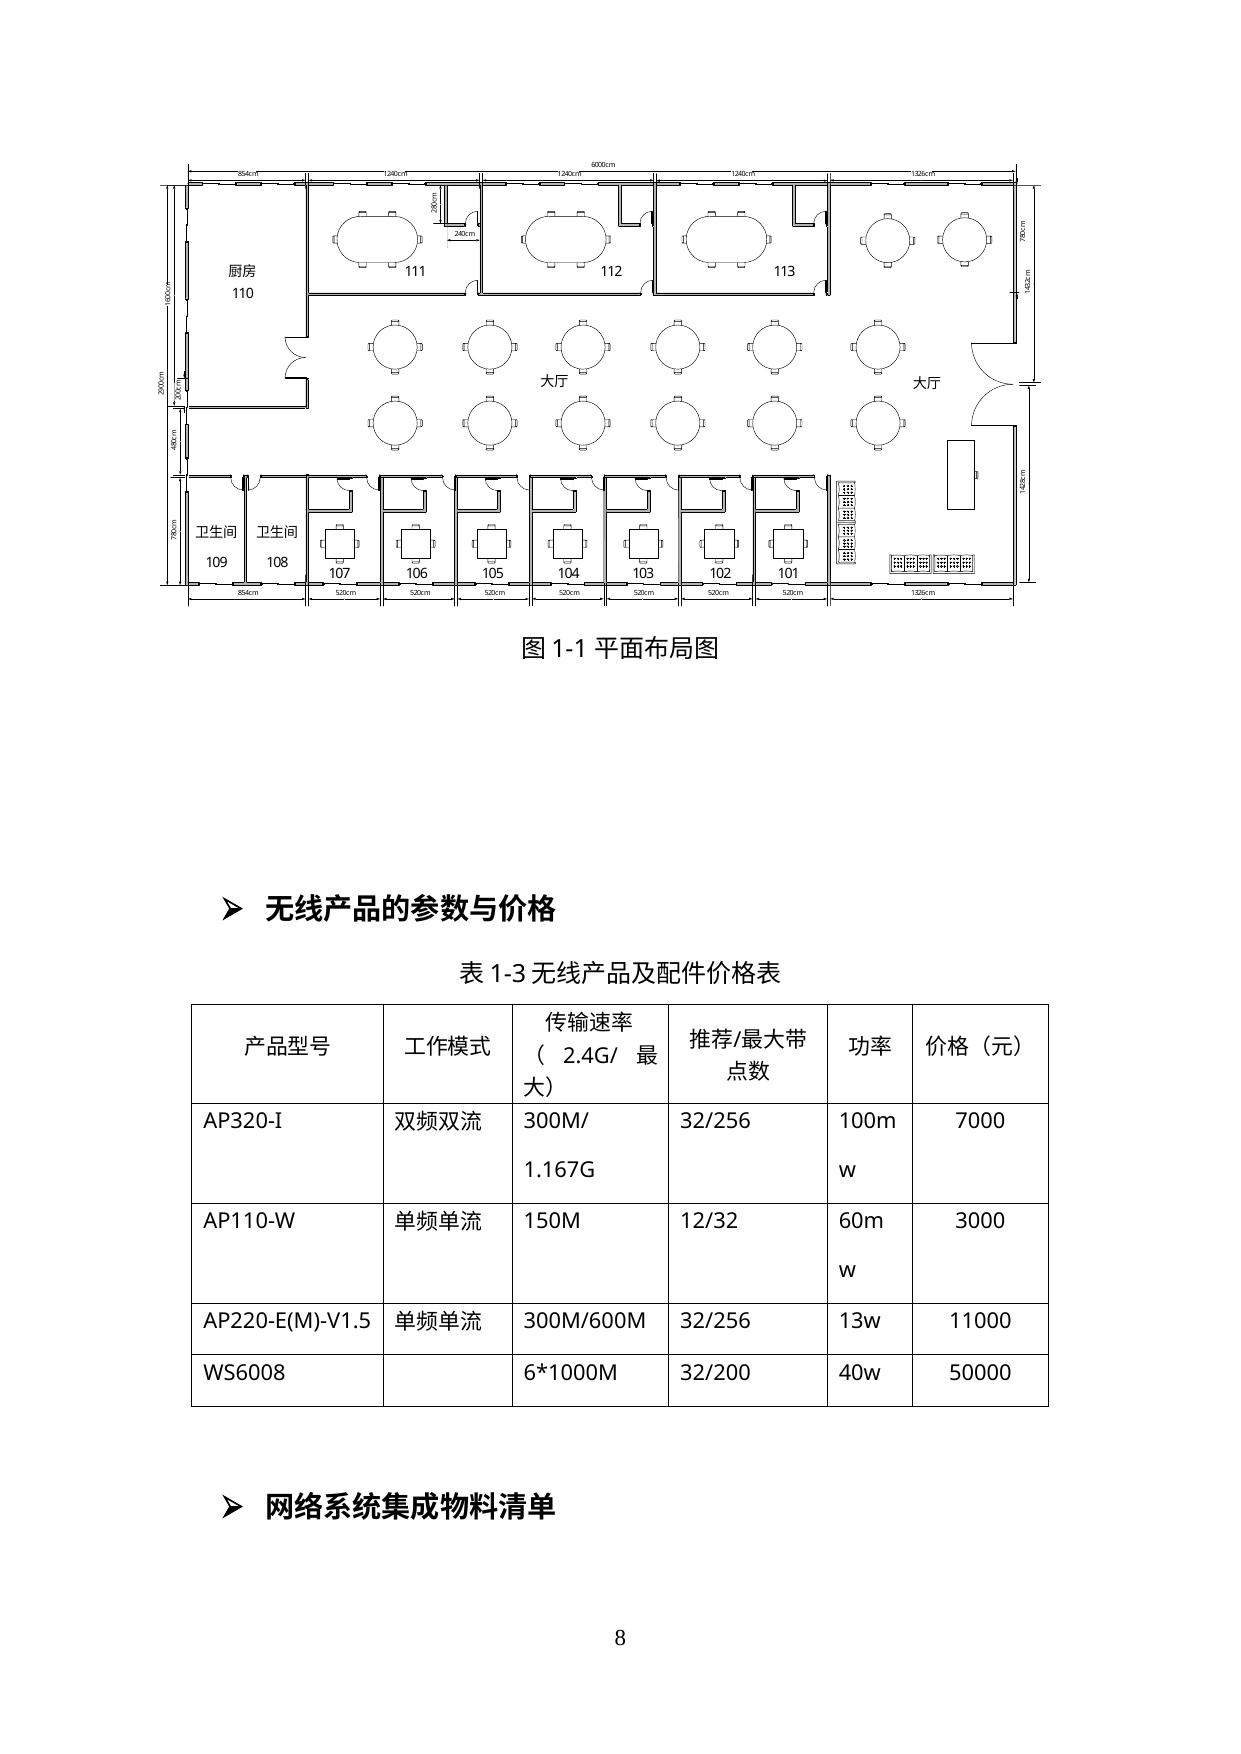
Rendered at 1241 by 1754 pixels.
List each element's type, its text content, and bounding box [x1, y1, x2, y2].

table_cell 7000 [913, 1104, 1048, 1203]
table_cell 单频单流 [384, 1204, 512, 1303]
table_cell 32/200 [669, 1355, 827, 1406]
table_cell 32/256 [669, 1304, 827, 1354]
table_cell [384, 1355, 512, 1406]
table_cell 50000 [913, 1355, 1048, 1406]
text 表1-3无线产品及配件价格表 [177, 939, 1063, 1004]
table_cell 300M/1.167G [513, 1104, 668, 1203]
table_cell 11000 [913, 1304, 1048, 1354]
table_header 工作模式 [384, 1005, 512, 1102]
table_header 传输速率 （2.4G/最大） [513, 1005, 668, 1102]
table_cell 100mw [828, 1104, 912, 1203]
table_cell WS6008 [192, 1355, 383, 1406]
table_cell 双频双流 [384, 1104, 512, 1203]
table_cell 40w [828, 1355, 912, 1406]
table_cell 单频单流 [384, 1304, 512, 1354]
table_header 功率 [828, 1005, 912, 1102]
table_header 推荐/最大带点数 [669, 1005, 827, 1102]
table_cell 13w [828, 1304, 912, 1354]
table_cell 12/32 [669, 1204, 827, 1303]
table_header 价格（元） [913, 1005, 1048, 1102]
table_cell 6*1000M [513, 1355, 668, 1406]
table_cell 300M/600M [513, 1304, 668, 1354]
table_header 产品型号 [192, 1005, 383, 1102]
table_cell AP110-W [192, 1204, 383, 1303]
list 无线产品的参数与价格 [221, 874, 1063, 939]
table_cell AP220-E(M)-V1.5 [192, 1304, 383, 1354]
text 图1-1 平面布局图 [177, 614, 1063, 679]
table_cell 150M [513, 1204, 668, 1303]
table_cell 32/256 [669, 1104, 827, 1203]
table_cell 3000 [913, 1204, 1048, 1303]
list 网络系统集成物料清单 [221, 1472, 1063, 1537]
table_cell 60mw [828, 1204, 912, 1303]
table_cell AP320-I [192, 1104, 383, 1203]
